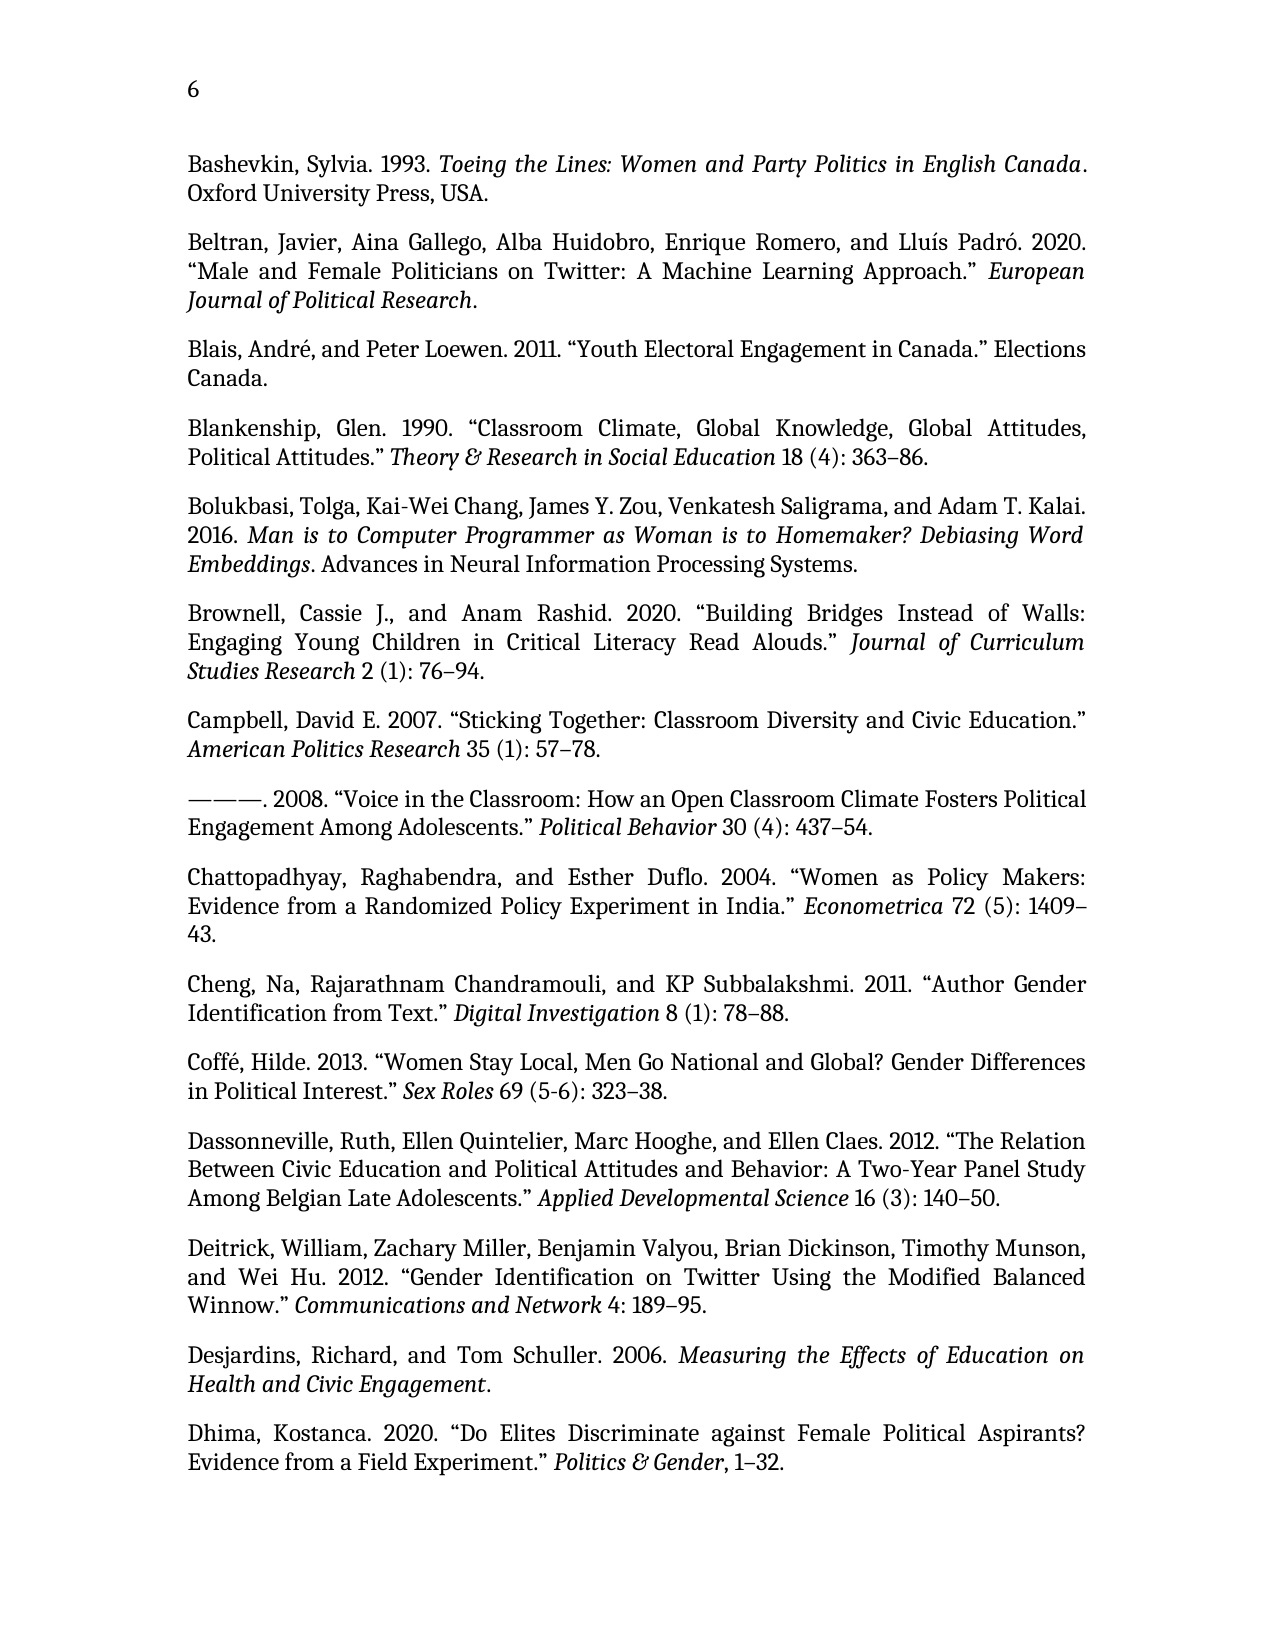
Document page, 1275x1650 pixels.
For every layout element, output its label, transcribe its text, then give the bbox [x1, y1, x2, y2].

text Desjardins, Richard, and Tom Schuller. 2006. Measuring the Effects of Education on Health and Civic Engagement. [187, 1341, 1087, 1398]
text Beltran, Javier, Aina Gallego, Alba Huidobro, Enrique Romero, and Lluı́s Padró. 2020. “Male and Female Politicians on Twitter: A Machine Learning Approach.” European Journal of Political Research. [187, 228, 1087, 314]
text Dassonneville, Ruth, Ellen Quintelier, Marc Hooghe, and Ellen Claes. 2012. “The Relation Between Civic Education and Political Attitudes and Behavior: A Two-Year Panel Study Among Belgian Late Adolescents.” Applied Developmental Science 16 (3): 140–50. [187, 1127, 1087, 1213]
text Bolukbasi, Tolga, Kai-Wei Chang, James Y. Zou, Venkatesh Saligrama, and Adam T. Kalai. 2016. Man is to Computer Programmer as Woman is to Homemaker? Debiasing Word Embeddings. Advances in Neural Information Processing Systems. [187, 492, 1087, 578]
text Coffé, Hilde. 2013. “Women Stay Local, Men Go National and Global? Gender Differences in Political Interest.” Sex Roles 69 (5-6): 323–38. [187, 1048, 1087, 1106]
text Brownell, Cassie J., and Anam Rashid. 2020. “Building Bridges Instead of Walls: Engaging Young Children in Critical Literacy Read Alouds.” Journal of Curriculum Studies Research 2 (1): 76–94. [187, 599, 1087, 685]
text ———. 2008. “Voice in the Classroom: How an Open Classroom Climate Fosters Political Engagement Among Adolescents.” Political Behavior 30 (4): 437–54. [187, 784, 1087, 842]
text Dhima, Kostanca. 2020. “Do Elites Discriminate against Female Political Aspirants? Evidence from a Field Experiment.” Politics & Gender, 1–32. [187, 1419, 1087, 1477]
text Chattopadhyay, Raghabendra, and Esther Duflo. 2004. “Women as Policy Makers: Evidence from a Randomized Policy Experiment in India.” Econometrica 72 (5): 1409–43. [187, 863, 1087, 949]
text Deitrick, William, Zachary Miller, Benjamin Valyou, Brian Dickinson, Timothy Munson, and Wei Hu. 2012. “Gender Identification on Twitter Using the Modified Balanced Winnow.” Communications and Network 4: 189–95. [187, 1234, 1087, 1320]
text Campbell, David E. 2007. “Sticking Together: Classroom Diversity and Civic Education.” American Politics Research 35 (1): 57–78. [187, 706, 1087, 764]
text Bashevkin, Sylvia. 1993. Toeing the Lines: Women and Party Politics in English Canada. Oxford University Press, USA. [187, 150, 1087, 207]
text Blankenship, Glen. 1990. “Classroom Climate, Global Knowledge, Global Attitudes, Political Attitudes.” Theory & Research in Social Education 18 (4): 363–86. [187, 414, 1087, 471]
text Blais, André, and Peter Loewen. 2011. “Youth Electoral Engagement in Canada.” Elections Canada. [187, 335, 1087, 393]
text Cheng, Na, Rajarathnam Chandramouli, and KP Subbalakshmi. 2011. “Author Gender Identification from Text.” Digital Investigation 8 (1): 78–88. [187, 970, 1087, 1027]
